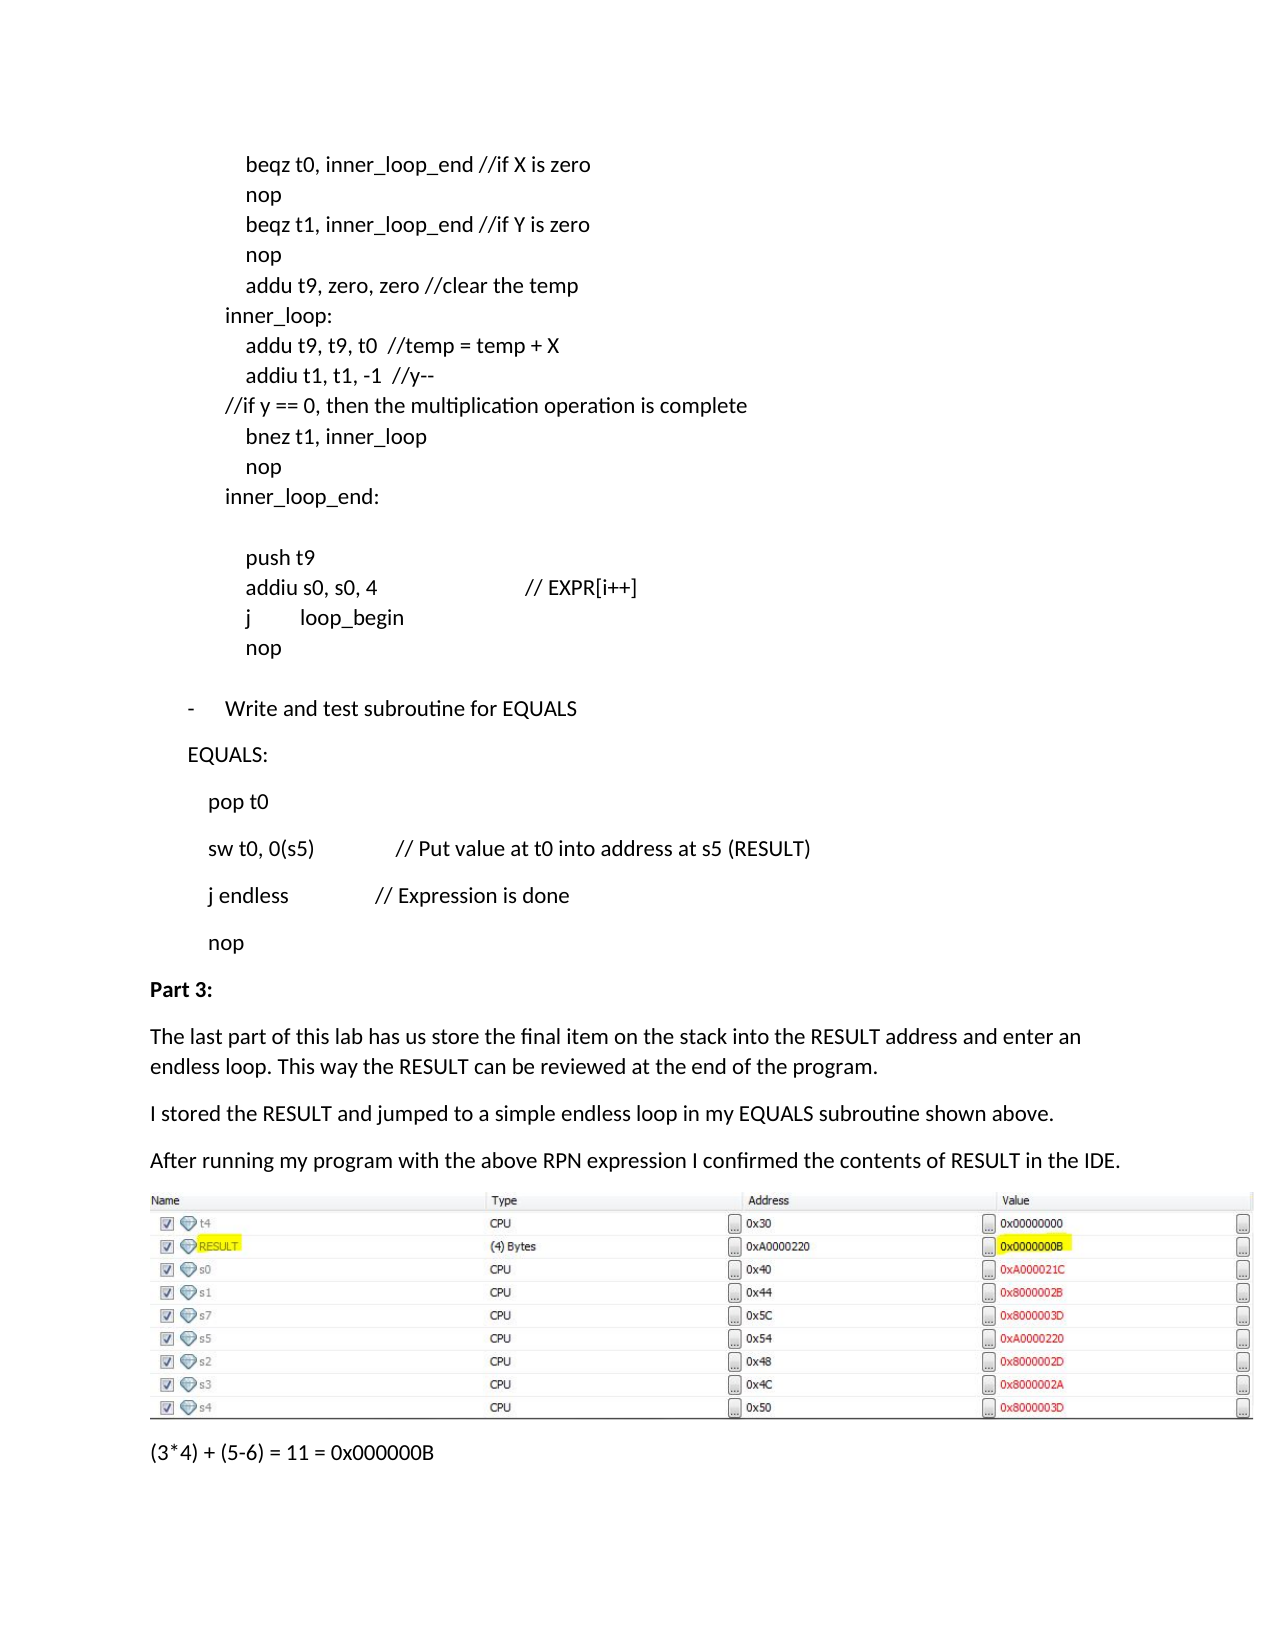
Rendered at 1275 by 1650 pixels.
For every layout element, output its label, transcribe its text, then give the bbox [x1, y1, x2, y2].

text EQUALS: [187, 741, 1125, 769]
list addiu t1, t1, -1 //y-- [225, 361, 1125, 389]
text pop t0 [187, 787, 1125, 816]
text nop [187, 928, 1125, 956]
list addiu s0, s0, 4 // EXPR[i++] [225, 573, 1125, 601]
text After running my program with the above RPN expression I confirmed the contents of RESULT in the IDE. [150, 1146, 1125, 1174]
text Part 3: [150, 975, 1125, 1003]
text sw t0, 0(s5) // Put value at t0 into address at s5 (RESULT) [187, 834, 1125, 862]
list nop [225, 633, 1125, 661]
list bnez t1, inner_loop [225, 422, 1125, 450]
list inner_loop: [225, 301, 1125, 329]
picture [150, 1192, 1254, 1420]
text j endless // Expression is done [187, 881, 1125, 909]
text (3*4) + (5-6) = 11 = 0x000000B [150, 1438, 1125, 1466]
list //if y == 0, then the multiplication operation is complete [225, 392, 1125, 420]
list push t9 [225, 543, 1125, 571]
list Write and test subroutine for EQUALS [187, 694, 1125, 722]
list nop [225, 241, 1125, 269]
text The last part of this lab has us store the final item on the stack into the RESULT address and enter an endless loop. This way the RESULT can be reviewed at the end of the program. [150, 1022, 1125, 1080]
list nop [225, 452, 1125, 480]
list inner_loop_end: [225, 482, 1125, 510]
text I stored the RESULT and jumped to a simple endless loop in my EQUALS subroutine shown above. [150, 1099, 1125, 1127]
list addu t9, zero, zero //clear the temp [225, 271, 1125, 299]
list beqz t1, inner_loop_end //if Y is zero [225, 210, 1125, 238]
list j loop_begin [225, 603, 1125, 631]
list addu t9, t9, t0 //temp = temp + X [225, 331, 1125, 359]
list beqz t0, inner_loop_end //if X is zero [225, 150, 1125, 178]
list nop [225, 180, 1125, 208]
